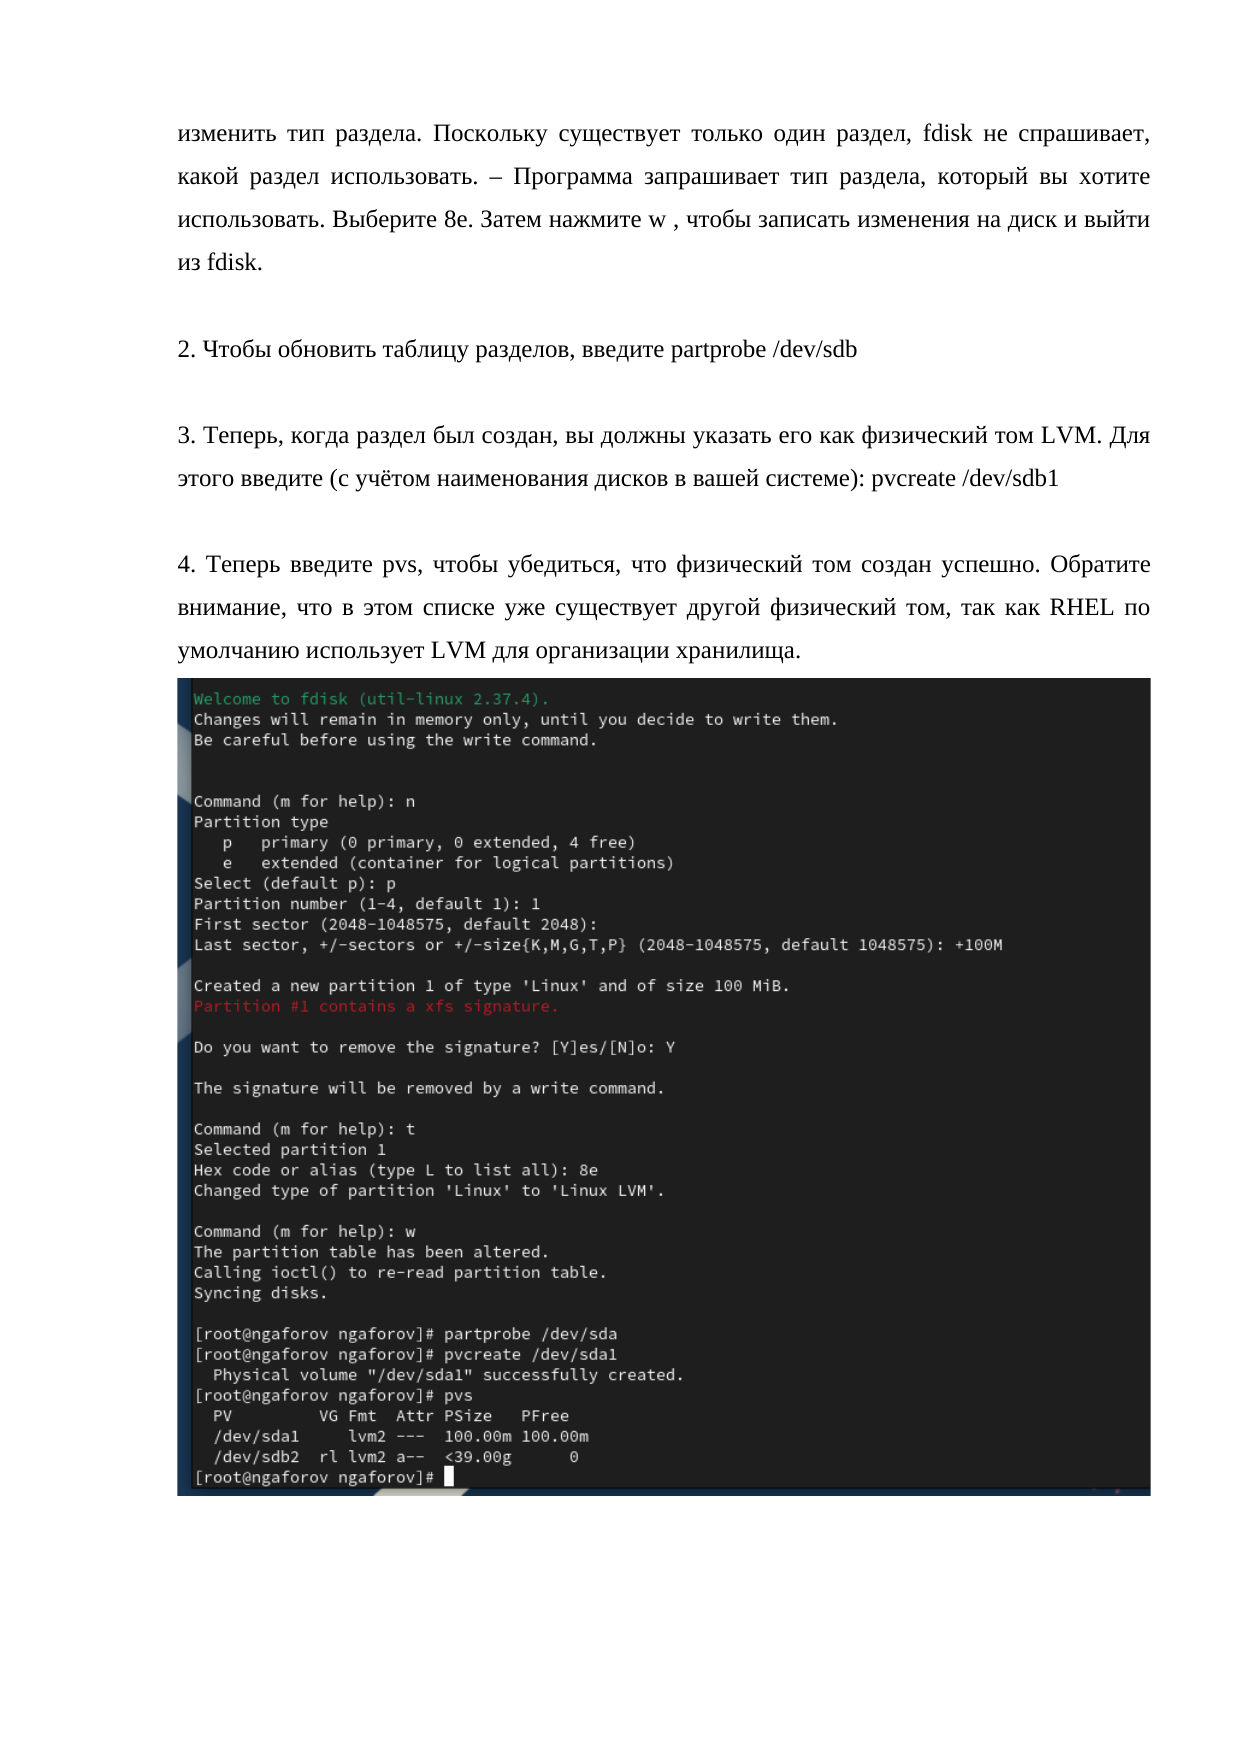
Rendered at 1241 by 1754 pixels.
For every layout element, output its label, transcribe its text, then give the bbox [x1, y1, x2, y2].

text 2. Чтобы обновить таблицу разделов, введите partprobe /dev/sdb [177, 334, 1152, 362]
text 4. Теперь введите pvs, чтобы убедиться, что физический том создан успешно. Обратите внимание, что в этом списке уже существует другой физический том, так как RHEL по умолчанию использует LVM для организации хранилища. [177, 549, 1152, 664]
picture [177, 678, 1151, 1496]
text 3. Теперь, когда раздел был создан, вы должны указать его как физический том LVM. Для этого введите (с учётом наименования дисков в вашей системе): pvcreate /dev/sdb1 [177, 420, 1152, 492]
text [177, 118, 1152, 276]
